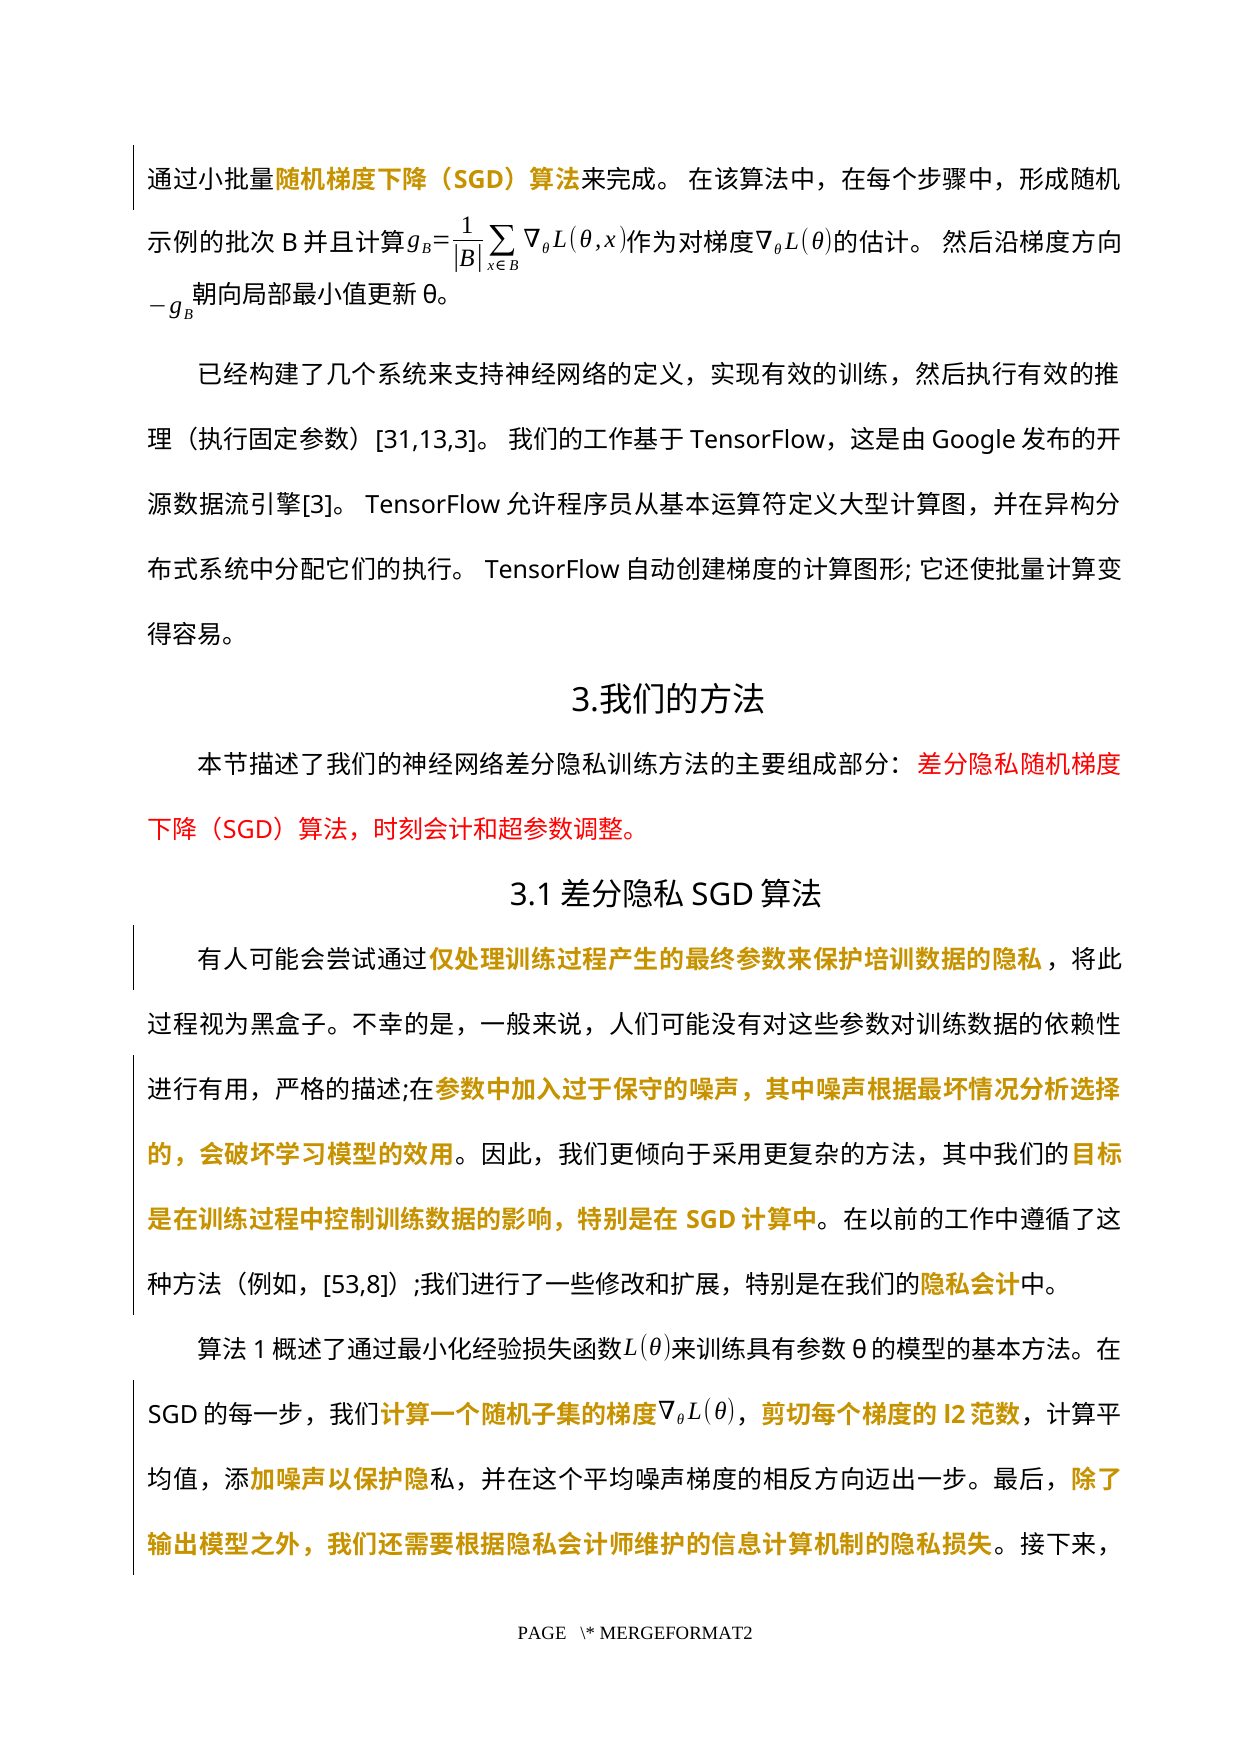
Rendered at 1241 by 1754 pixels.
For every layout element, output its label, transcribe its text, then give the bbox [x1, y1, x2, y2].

text 3.1差分隐私SGD算法 [148, 860, 1122, 925]
text 已经构建了几个系统来支持神经网络的定义，实现有效的训练，然后执行有效的推理（执行固定参数）[31,13,3]。 我们的工作基于TensorFlow，这是由Google发布的开源数据流引擎[3]。 TensorFlow允许程序员从基本运算符定义大型计算图，并在异构分布式系统中分配它们的执行。 TensorFlow自动创建梯度的计算图形; 它还使批量计算变得容易。 [148, 340, 1122, 665]
text 3.我们的方法 [148, 665, 1122, 730]
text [148, 1315, 1122, 1575]
text 本节描述了我们的神经网络差分隐私训练方法的主要组成部分：差分隐私随机梯度下降（SGD）算法，时刻会计和超参数调整。 [148, 730, 1122, 860]
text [148, 145, 1122, 340]
text 有人可能会尝试通过仅处理训练过程产生的最终参数来保护培训数据的隐私，将此过程视为黑盒子。不幸的是，一般来说，人们可能没有对这些参数对训练数据的依赖性进行有用，严格的描述;在参数中加入过于保守的噪声，其中噪声根据最坏情况分析选择的，会破坏学习模型的效用。因此，我们更倾向于采用更复杂的方法，其中我们的目标是在训练过程中控制训练数据的影响，特别是在SGD计算中。在以前的工作中遵循了这种方法（例如，[53,8]）;我们进行了一些修改和扩展，特别是在我们的隐私会计中。 [148, 925, 1122, 1315]
